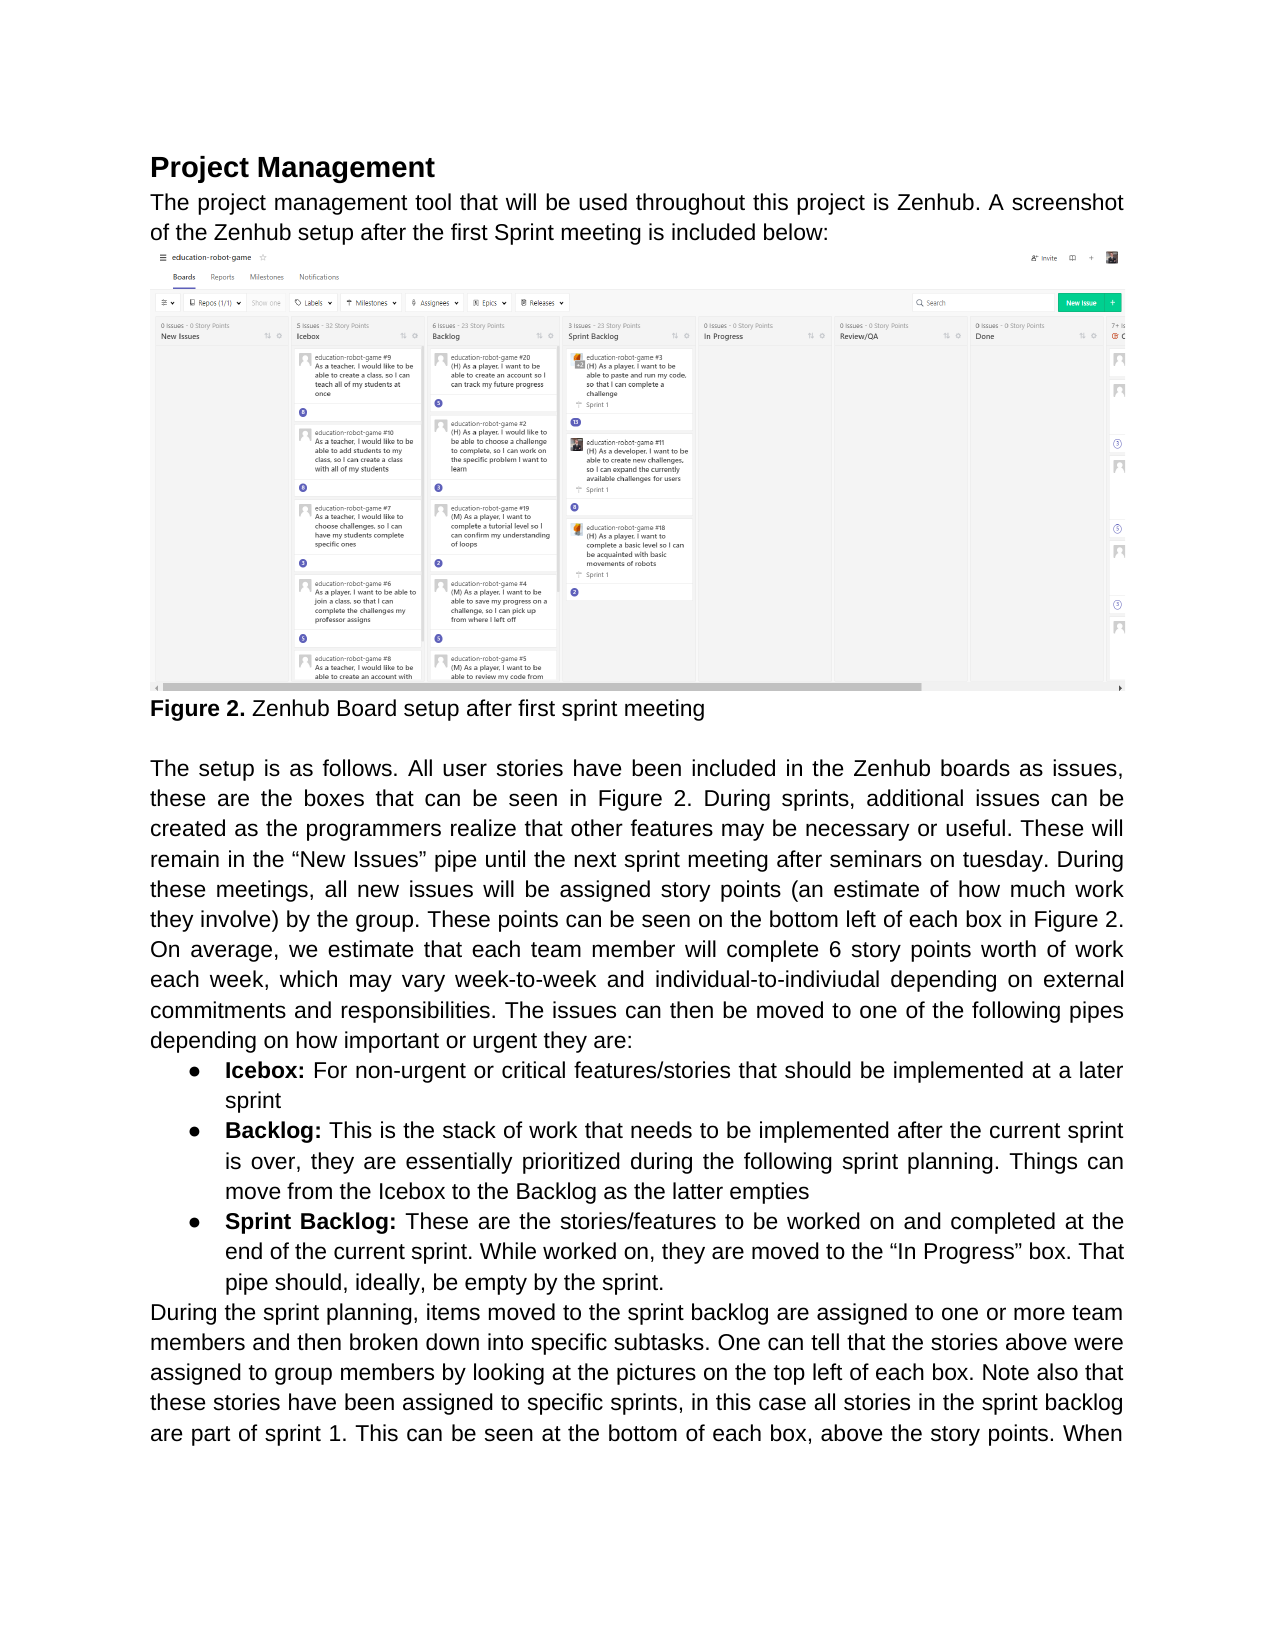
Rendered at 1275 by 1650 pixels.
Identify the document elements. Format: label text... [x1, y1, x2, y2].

text Figure 2. Zenhub Board setup after first sprint meeting [150, 694, 1125, 721]
list Sprint Backlog: These are the stories/features to be worked on and completed at the end of the current sprint. While worked on, they are moved to the “In Progress” box. That pipe should, ideally, be empty by the sprint. [187, 1208, 1125, 1295]
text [150, 1299, 1125, 1446]
text The setup is as follows. All user stories have been included in the Zenhub boards as issues, these are the boxes that can be seen in Figure 2. During sprints, additional issues can be created as the programmers realize that other features may be necessary or useful. These will remain in the “New Issues” pipe until the next sprint meeting after seminars on tuesday. During these meetings, all new issues will be assigned story points (an estimate of how much work they involve) by the group. These points can be seen on the bottom left of each box in Figure 2. On average, we estimate that each team member will complete 6 story points worth of work each week, which may vary week-to-week and individual-to-indiviudal depending on external commitments and responsibilities. The issues can then be moved to one of the following pipes depending on how important or urgent they are: [150, 755, 1125, 1053]
text The project management tool that will be used throughout this project is Zenhub. A screenshot of the Zenhub setup after the first Sprint meeting is included below: [150, 188, 1125, 245]
list Backlog: This is the stack of work that needs to be implemented after the current sprint is over, they are essentially prioritized during the following sprint planning. Things can move from the Icebox to the Backlog as the latter empties [187, 1117, 1125, 1204]
text Project Management [150, 150, 1125, 183]
picture [150, 248, 1125, 691]
list Icebox: For non-urgent or critical features/stories that should be implemented at a later sprint [187, 1057, 1125, 1113]
